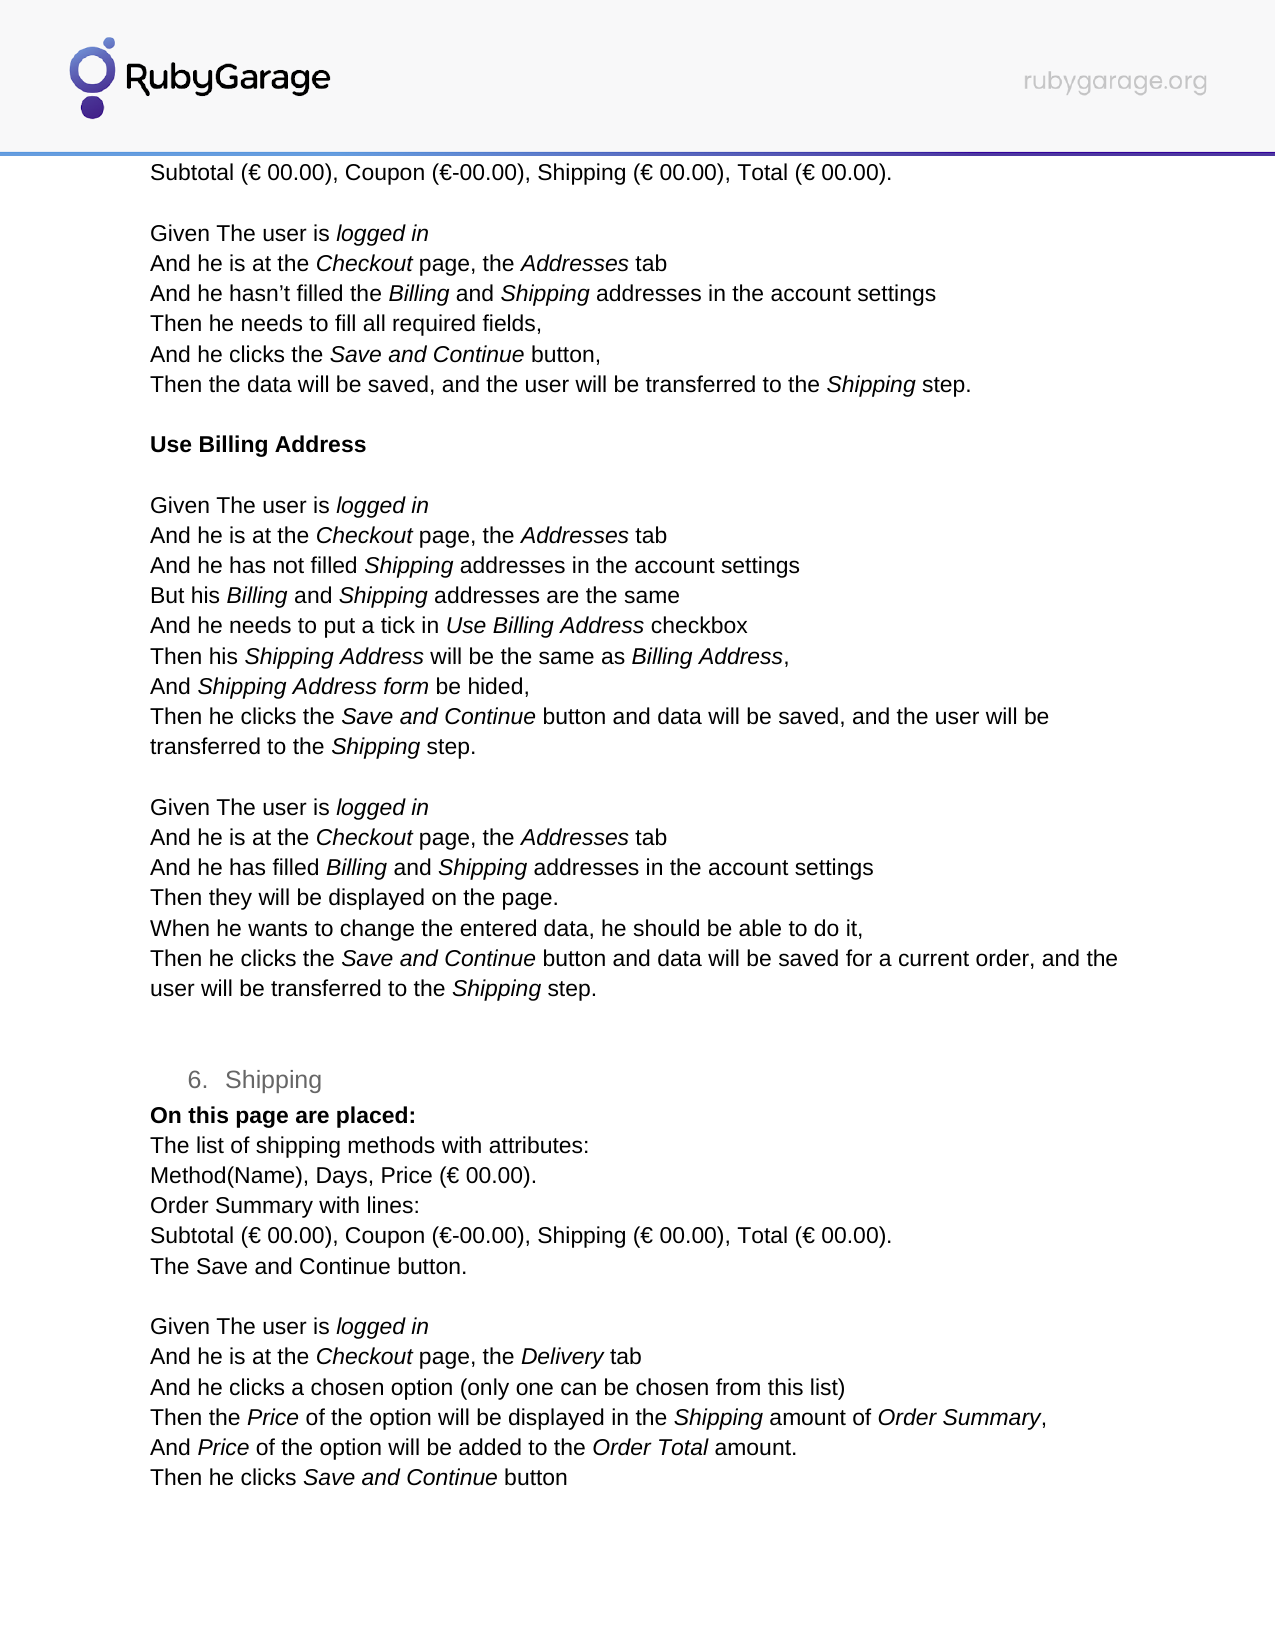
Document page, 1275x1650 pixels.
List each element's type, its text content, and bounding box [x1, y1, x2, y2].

text Given The user is logged in [150, 1313, 1125, 1339]
text And Price of the option will be added to the Order Total amount. [150, 1434, 1125, 1460]
text Method(Name), Days, Price (€ 00.00). [150, 1162, 1125, 1188]
text Order Summary with lines: [150, 1192, 1125, 1219]
text The list of shipping methods with attributes: [150, 1132, 1125, 1158]
text And he hasn’t filled the Billing and Shipping addresses in the account settings [150, 280, 1125, 307]
text And he is at the Checkout page, the Addresses tab [150, 250, 1125, 276]
text And he clicks a chosen option (only one can be chosen from this list) [150, 1373, 1125, 1400]
text Given The user is logged in [150, 220, 1125, 246]
text Use Billing Address [150, 431, 1125, 458]
subtitle Shipping [187, 1064, 1125, 1093]
text Then his Shipping Address will be the same as Billing Address, [150, 643, 1125, 669]
text And Shipping Address form be hided, [150, 673, 1125, 699]
text Given The user is logged in [150, 492, 1125, 518]
text Then he clicks Save and Continue button [150, 1464, 1125, 1491]
text Then the Price of the option will be displayed in the Shipping amount of Order Summary, [150, 1404, 1125, 1430]
text Subtotal (€ 00.00), Coupon (€-00.00), Shipping (€ 00.00), Total (€ 00.00). [150, 150, 1125, 186]
text Then he needs to fill all required fields, [150, 310, 1125, 337]
text Given The user is logged in [150, 794, 1125, 820]
text And he clicks the Save and Continue button, [150, 341, 1125, 367]
text Then he clicks the Save and Continue button and data will be saved for a current order, and the user will be transferred to the Shipping step. [150, 945, 1125, 1001]
text Then they will be displayed on the page. [150, 884, 1125, 911]
text But his Billing and Shipping addresses are the same [150, 582, 1125, 609]
text And he is at the Checkout page, the Delivery tab [150, 1343, 1125, 1370]
text And he is at the Checkout page, the Addresses tab [150, 522, 1125, 548]
text Subtotal (€ 00.00), Coupon (€-00.00), Shipping (€ 00.00), Total (€ 00.00). [150, 1222, 1125, 1249]
text Then the data will be saved, and the user will be transferred to the Shipping step. [150, 371, 1125, 397]
text And he has not filled Shipping addresses in the account settings [150, 552, 1125, 578]
text On this page are placed: [150, 1102, 1125, 1128]
text And he has filled Billing and Shipping addresses in the account settings [150, 854, 1125, 881]
text And he is at the Checkout page, the Addresses tab [150, 824, 1125, 850]
text When he wants to change the entered data, he should be able to do it, [150, 914, 1125, 941]
text And he needs to put a tick in Use Billing Address checkbox [150, 612, 1125, 639]
picture [0, 0, 1275, 156]
text Then he clicks the Save and Continue button and data will be saved, and the user will be transferred to the Shipping step. [150, 703, 1125, 760]
text The Save and Continue button. [150, 1253, 1125, 1279]
